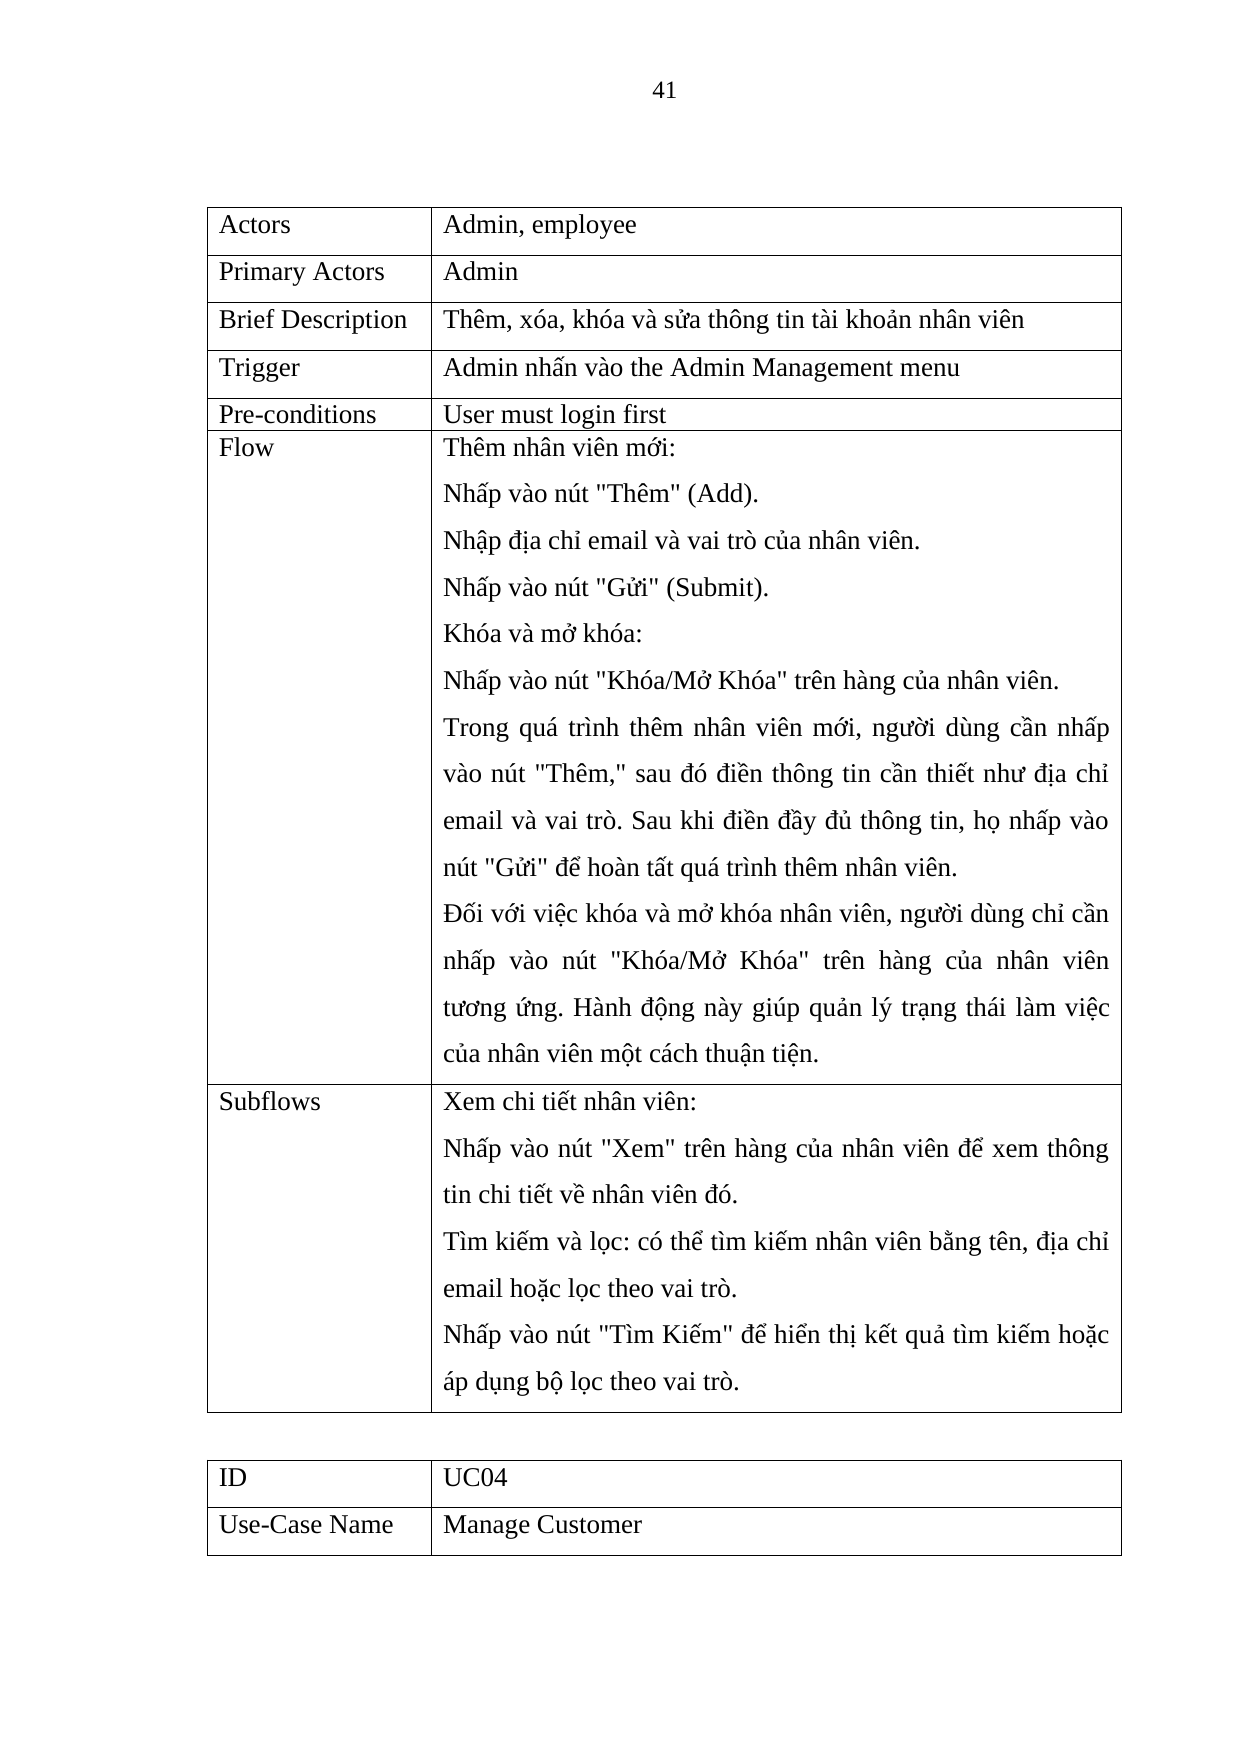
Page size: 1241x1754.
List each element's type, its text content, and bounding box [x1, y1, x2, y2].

table_cell Flow [208, 431, 431, 1084]
table_cell Trigger [208, 351, 431, 398]
table_cell Pre-conditions [208, 399, 431, 430]
table_cell Manage Customer [432, 1508, 1121, 1555]
table_cell Brief Description [208, 303, 431, 350]
table_cell Thêm, xóa, khóa và sửa thông tin tài khoản nhân viên [432, 303, 1121, 350]
table_header ID [208, 1461, 431, 1507]
table_cell Xem chi tiết nhân viên: Nhấp vào nút "Xem" trên hàng của nhân viên để xem thông tin chi tiết về nhân viên đó. Tìm kiếm và lọc: có thể tìm kiếm nhân viên bằng tên, địa chỉ email hoặc lọc theo vai trò. Nhấp vào nút "Tìm Kiếm" để hiển thị kết quả tìm kiếm hoặc áp dụng bộ lọc theo vai trò. [432, 1085, 1121, 1412]
table_header UC04 [432, 1461, 1121, 1507]
table_cell Thêm nhân viên mới: Nhấp vào nút "Thêm" (Add). Nhập địa chỉ email và vai trò của nhân viên. Nhấp vào nút "Gửi" (Submit). Khóa và mở khóa: Nhấp vào nút "Khóa/Mở Khóa" trên hàng của nhân viên. Trong quá trình thêm nhân viên mới, người dùng cần nhấp vào nút "Thêm," sau đó điền thông tin cần thiết như địa chỉ email và vai trò. Sau khi điền đầy đủ thông tin, họ nhấp vào nút "Gửi" để hoàn tất quá trình thêm nhân viên. Đối với việc khóa và mở khóa nhân viên, người dùng chỉ cần nhấp vào nút "Khóa/Mở Khóa" trên hàng của nhân viên tương ứng. Hành động này giúp quản lý trạng thái làm việc của nhân viên một cách thuận tiện. [432, 431, 1121, 1084]
table_cell Actors [208, 208, 431, 254]
table_cell Admin, employee [432, 208, 1121, 254]
table_cell User must login first [432, 399, 1121, 430]
table_cell Use-Case Name [208, 1508, 431, 1555]
table_cell Admin nhấn vào the Admin Management menu [432, 351, 1121, 398]
table_cell Primary Actors [208, 256, 431, 302]
table_cell Subflows [208, 1085, 431, 1412]
table_cell Admin [432, 256, 1121, 302]
